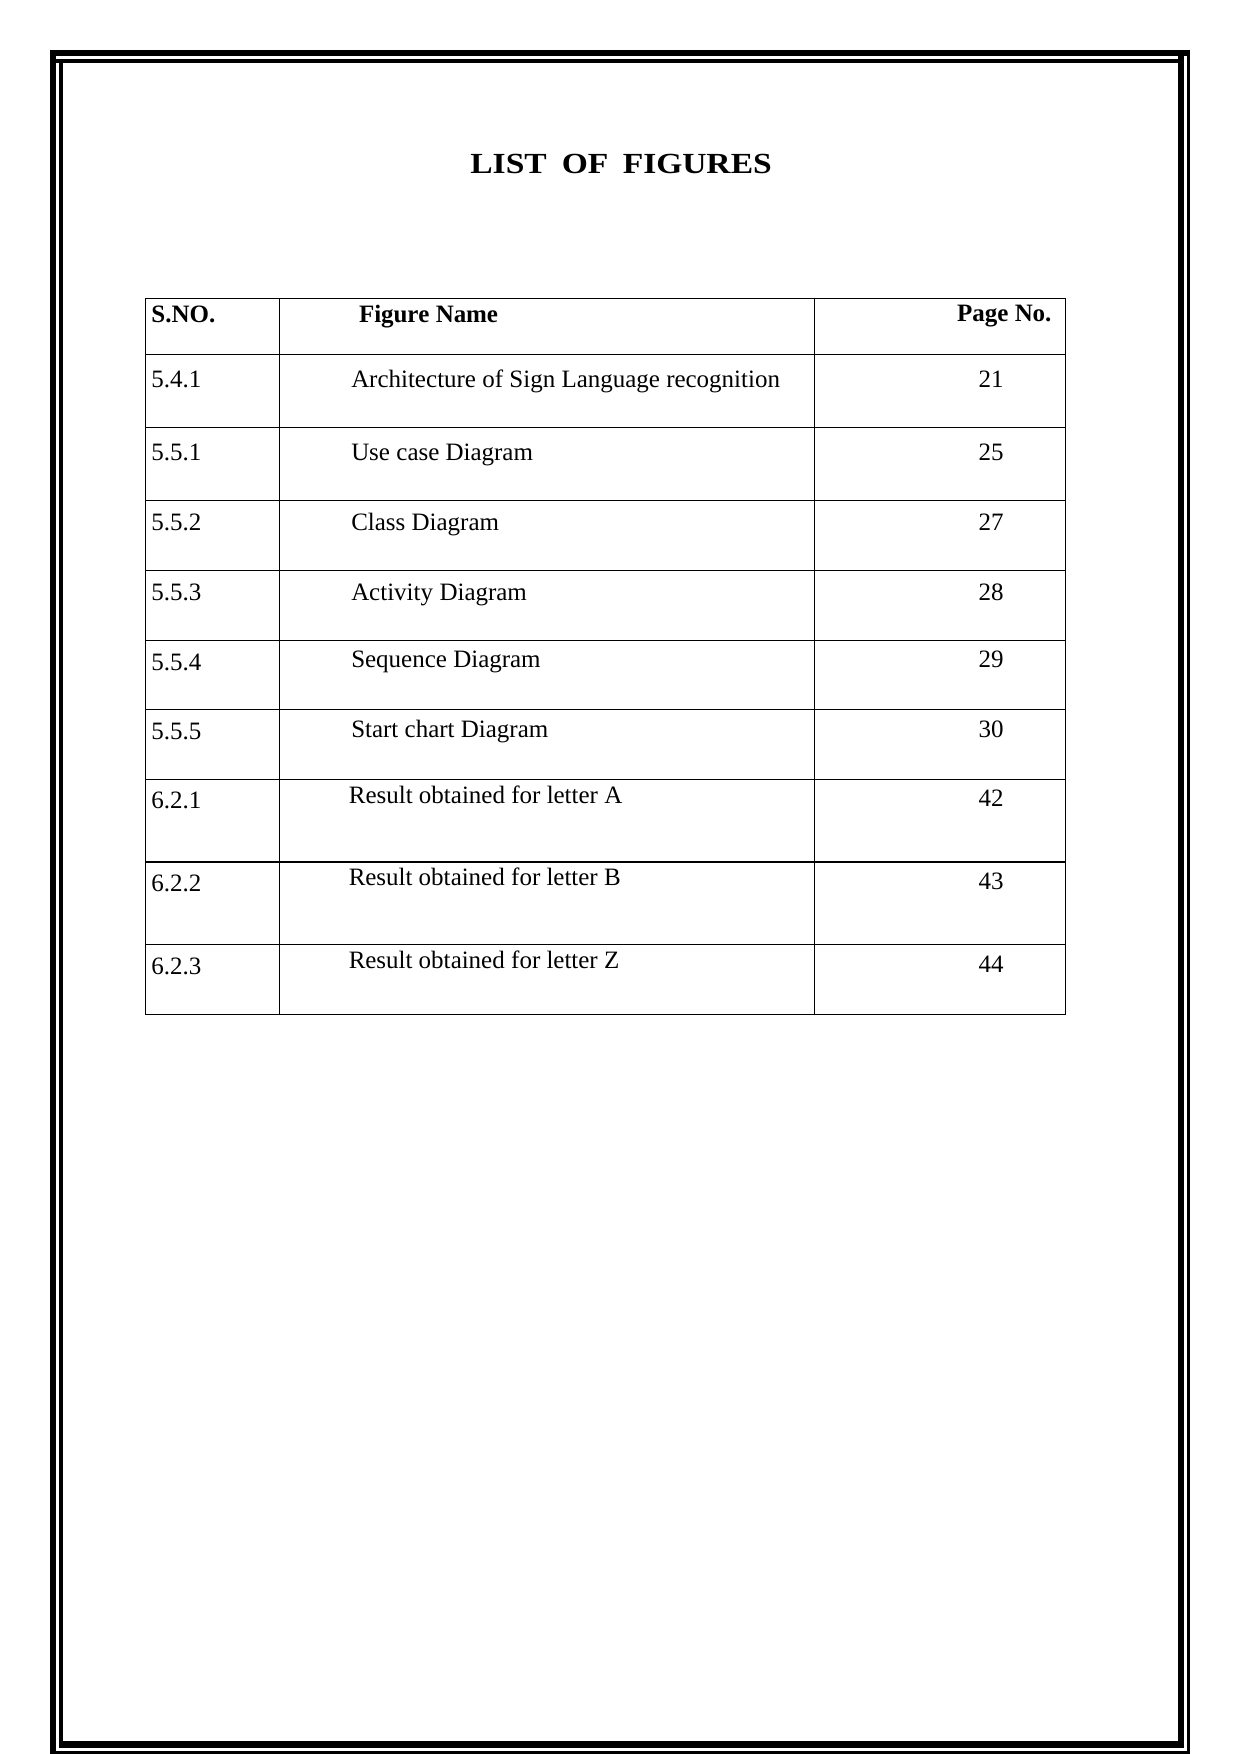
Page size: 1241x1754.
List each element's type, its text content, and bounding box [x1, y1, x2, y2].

table_cell 42 [815, 780, 1065, 861]
table_cell 28 [815, 571, 1065, 640]
table_cell 29 [815, 641, 1065, 709]
table_cell Class Diagram [280, 501, 814, 570]
table_cell 5.5.5 [146, 710, 279, 779]
table_cell 6.2.3 [146, 945, 279, 1013]
table_header Figure Name [280, 299, 814, 354]
table_cell 5.5.2 [146, 501, 279, 570]
table_cell 44 [815, 945, 1065, 1013]
table_cell Start chart Diagram [280, 710, 814, 779]
table_cell 43 [815, 863, 1065, 944]
table_header Page No. [815, 299, 1065, 354]
table_cell 25 [815, 428, 1065, 499]
table_cell Activity Diagram [280, 571, 814, 640]
table_cell 5.5.3 [146, 571, 279, 640]
table_cell Result obtained for letter B [280, 863, 814, 944]
table_cell 30 [815, 710, 1065, 779]
table_cell Architecture of Sign Language recognition [280, 355, 814, 427]
table_cell Sequence Diagram [280, 641, 814, 709]
table_cell 5.5.1 [146, 428, 279, 499]
table_cell 5.4.1 [146, 355, 279, 427]
text LIST OF FIGURES [370, 146, 872, 179]
table_cell 6.2.1 [146, 780, 279, 861]
table_cell 21 [815, 355, 1065, 427]
table_cell Result obtained for letter A [280, 780, 814, 861]
table_cell 6.2.2 [146, 863, 279, 944]
table_cell Result obtained for letter Z [280, 945, 814, 1013]
table_cell 5.5.4 [146, 641, 279, 709]
table_cell Use case Diagram [280, 428, 814, 499]
table_cell 27 [815, 501, 1065, 570]
table_header S.NO. [146, 299, 279, 354]
